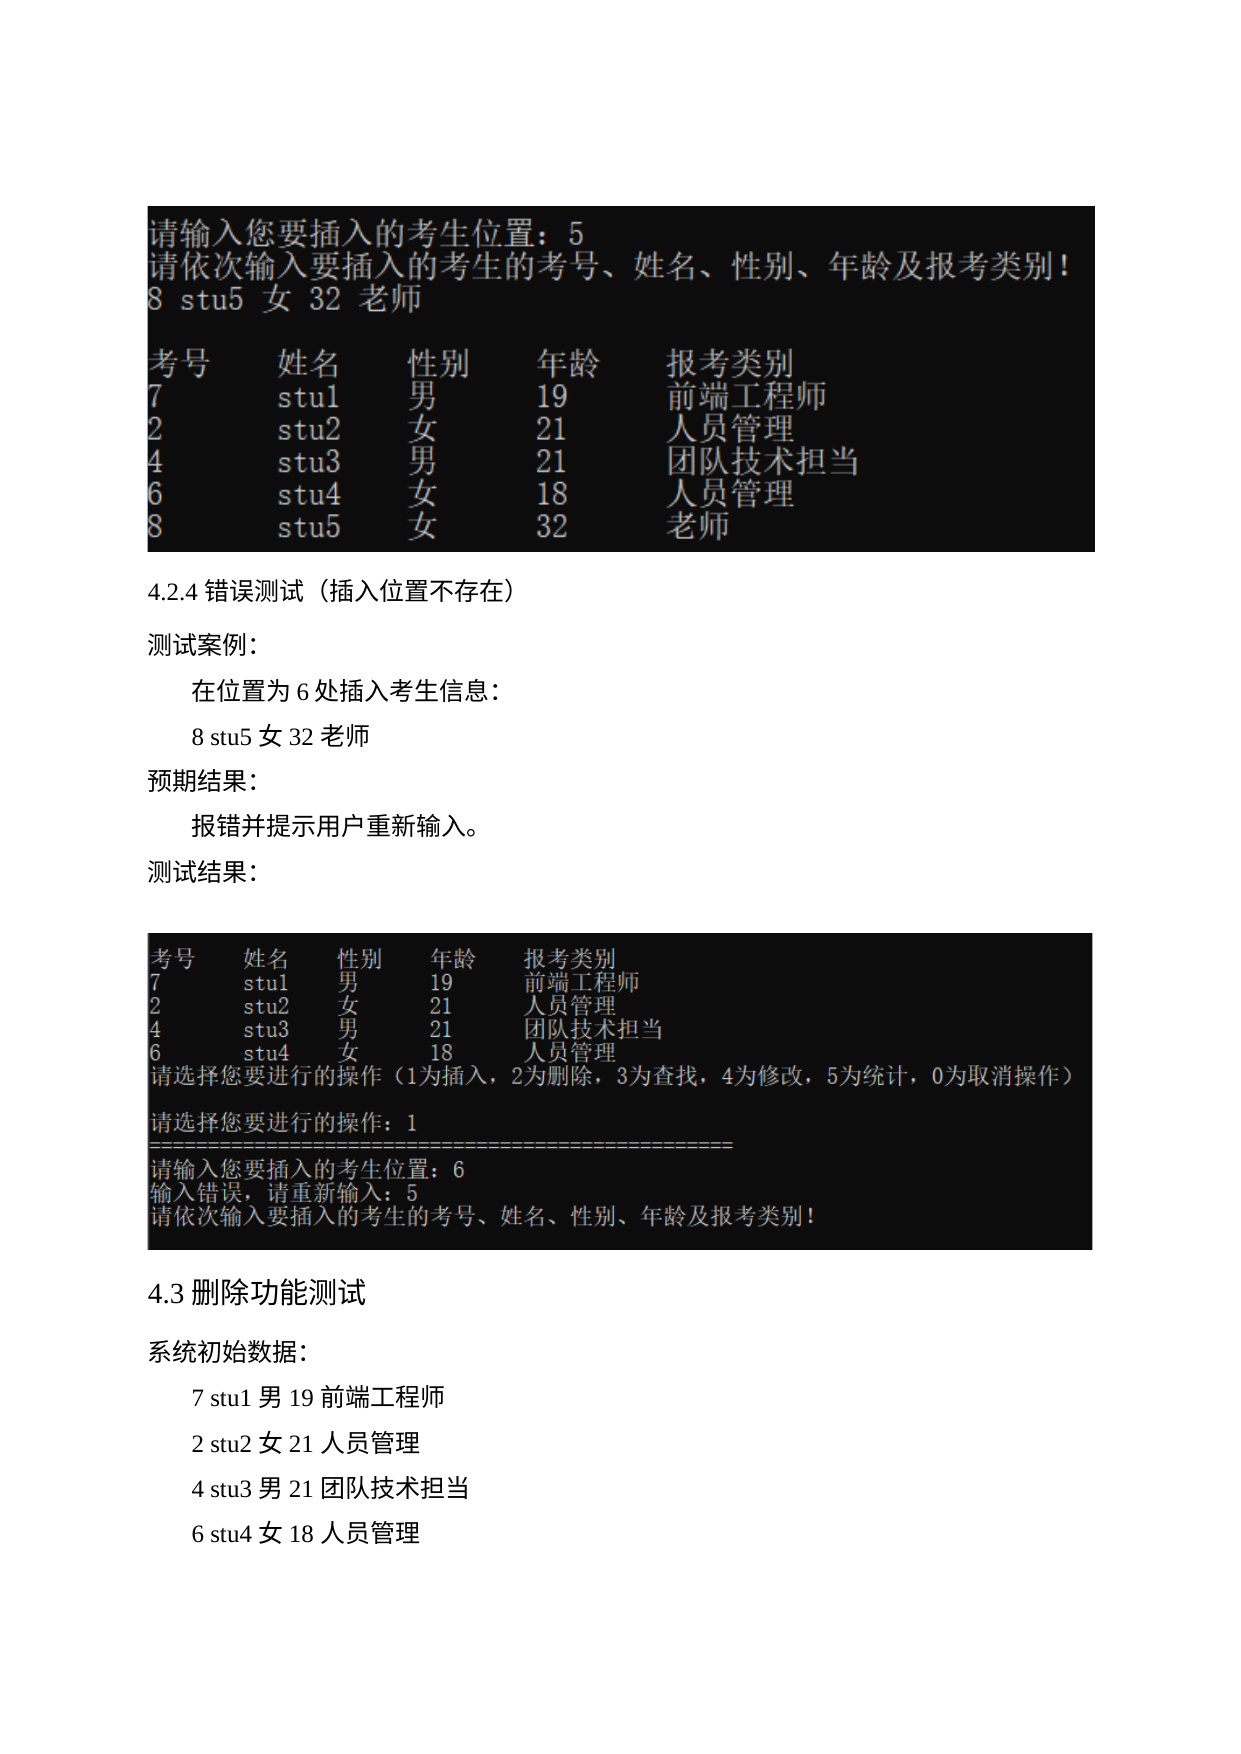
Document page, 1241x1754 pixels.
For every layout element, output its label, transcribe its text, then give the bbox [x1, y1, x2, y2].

text 2 stu2 女 21 人员管理 [148, 1423, 1092, 1459]
picture [147, 206, 1095, 552]
text 在位置为6处插入考生信息： [148, 671, 1092, 707]
text 预期结果： [148, 762, 1092, 798]
text 报错并提示用户重新输入。 [148, 807, 1092, 843]
text 6 stu4 女 18 人员管理 [148, 1514, 1092, 1550]
text 8 stu5 女 32 老师 [148, 716, 1092, 752]
text 4 stu3 男 21 团队技术担当 [148, 1468, 1092, 1505]
text 7 stu1 男 19 前端工程师 [148, 1378, 1092, 1414]
text 测试结果： [148, 852, 1092, 888]
subtitle 4.2.4 错误测试（插入位置不存在） [148, 571, 1092, 607]
text 测试案例： [148, 626, 1092, 662]
subtitle 4.3 删除功能测试 [148, 1269, 1092, 1311]
text 系统初始数据： [148, 1333, 1092, 1369]
picture [147, 933, 1093, 1250]
